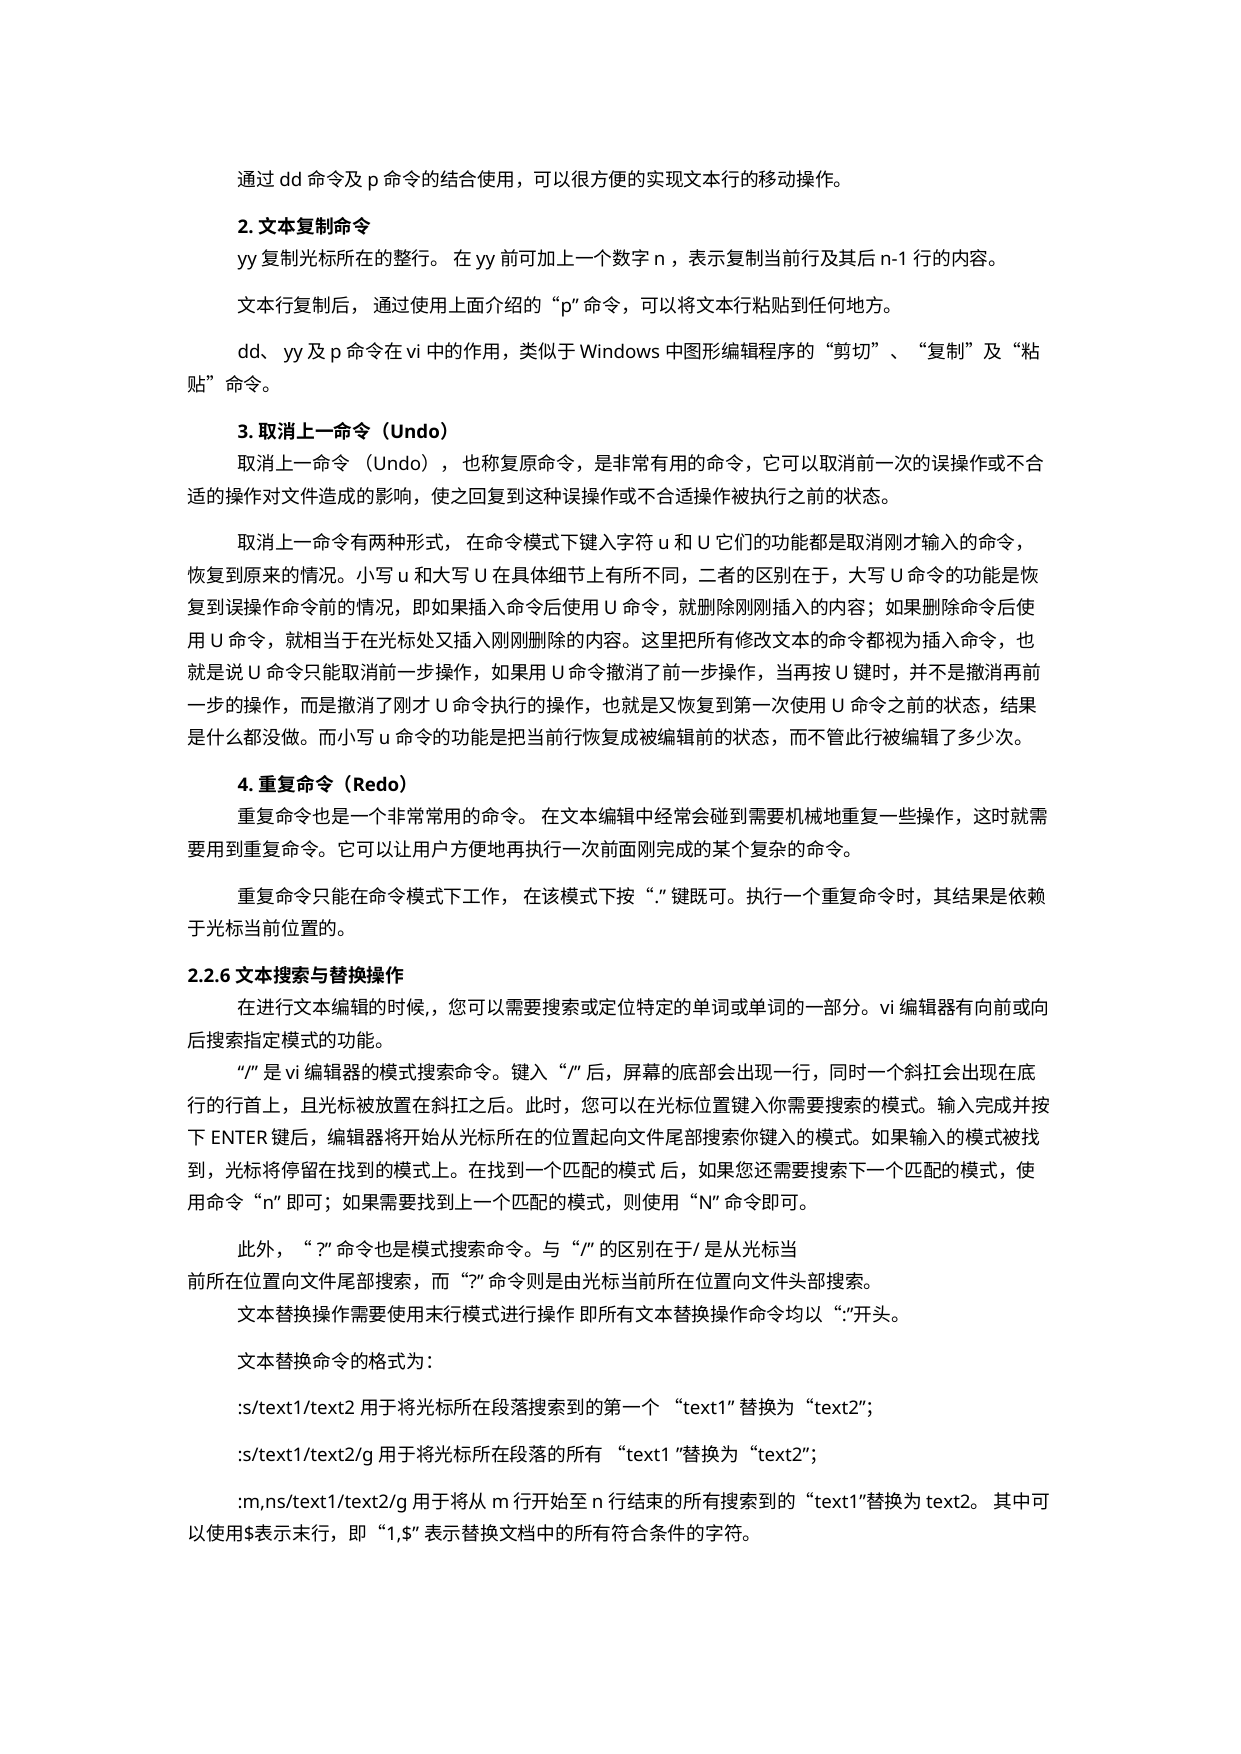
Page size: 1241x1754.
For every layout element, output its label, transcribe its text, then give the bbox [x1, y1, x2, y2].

text 重复命令只能在命令模式下工作， 在该模式下按“.” 键既可。执行一个重复命令时，其结果是依赖于光标当前位置的。 [187, 879, 1053, 944]
text 2. 文本复制命令 [187, 209, 1053, 241]
text :s/text1/text2/g 用于将光标所在段落的所有 “text1 ”替换为“text2”； [187, 1437, 1053, 1469]
text 文本替换命令的格式为： [187, 1344, 1053, 1376]
text :s/text1/text2 用于将光标所在段落搜索到的第一个 “text1” 替换为“text2”； [187, 1390, 1053, 1423]
text 通过 dd 命令及p 命令的结合使用，可以很方便的实现文本行的移动操作。 [187, 162, 1053, 194]
text :m,ns/text1/text2/g 用于将从 m行开始至n 行结束的所有搜索到的“text1”替换为text2。 其中可以使用$表示末行，即“1,$” 表示替换文档中的所有符合条件的字符。 [187, 1484, 1053, 1549]
text 在进行文本编辑的时候,，您可以需要搜索或定位特定的单词或单词的一部分。vi 编辑器有向前或向后搜索指定模式的功能。 [187, 990, 1053, 1055]
text “/” 是vi 编辑器的模式搜索命令。键入“/” 后，屏幕的底部会出现一行，同时一个斜扛会出现在底行的行首上，且光标被放置在斜扛之后。此时，您可以在光标位置键入你需要搜索的模式。输入完成并按下 ENTER键后，编辑器将开始从光标所在的位置起向文件尾部搜索你键入的模式。如果输入的模式被找到，光标将停留在找到的模式上。在找到一个匹配的模式 后，如果您还需要搜索下一个匹配的模式，使用命令“n” 即可；如果需要找到上一个匹配的模式，则使用“N” 命令即可。 [187, 1055, 1053, 1218]
text 4. 重复命令（Redo） [187, 767, 1053, 799]
text 文本行复制后， 通过使用上面介绍的“p” 命令，可以将文本行粘贴到任何地方。 [187, 288, 1053, 320]
text 取消上一命令 （Undo）， 也称复原命令，是非常有用的命令，它可以取消前一次的误操作或不合适的操作对文件造成的影响，使之回复到这种误操作或不合适操作被执行之前的状态。 [187, 446, 1053, 511]
text dd、 yy 及p 命令在vi 中的作用，类似于Windows 中图形编辑程序的“剪切”、“复制”及“粘贴”命令。 [187, 334, 1053, 399]
text 此外，“ ?” 命令也是模式搜索命令。与“/” 的区别在于/ 是从光标当 前所在位置向文件尾部搜索，而“?” 命令则是由光标当前所在位置向文件头部搜索。 [187, 1232, 1053, 1297]
text 文本替换操作需要使用末行模式进行操作 即所有文本替换操作命令均以“:”开头。 [187, 1297, 1053, 1329]
text yy 复制光标所在的整行。 在yy 前可加上一个数字n ，表示复制当前行及其后n-1 行的内容。 [187, 241, 1053, 274]
text 2.2.6 文本搜索与替换操作 [187, 958, 1053, 990]
text 3. 取消上一命令（Undo） [187, 414, 1053, 446]
text 重复命令也是一个非常常用的命令。 在文本编辑中经常会碰到需要机械地重复一些操作，这时就需要用到重复命令。它可以让用户方便地再执行一次前面刚完成的某个复杂的命令。 [187, 799, 1053, 864]
text 取消上一命令有两种形式， 在命令模式下键入字符u 和U 它们的功能都是取消刚才输入的命令，恢复到原来的情况。小写u 和大写U 在具体细节上有所不同，二者的区别在于，大写U命令的功能是恢复到误操作命令前的情况，即如果插入命令后使用U 命令，就删除刚刚插入的内容；如果删除命令后使用U 命令，就相当于在光标处又插入刚刚删除的内容。这里把所有修改文本的命令都视为插入命令，也就是说U 命令只能取消前一步操作，如果用U命令撤消了前一步操作，当再按U 键时，并不是撤消再前一步的操作，而是撤消了刚才U命令执行的操作，也就是又恢复到第一次使用U 命令之前的状态，结果是什么都没做。而小写u 命令的功能是把当前行恢复成被编辑前的状态，而不管此行被编辑了多少次。 [187, 525, 1053, 753]
